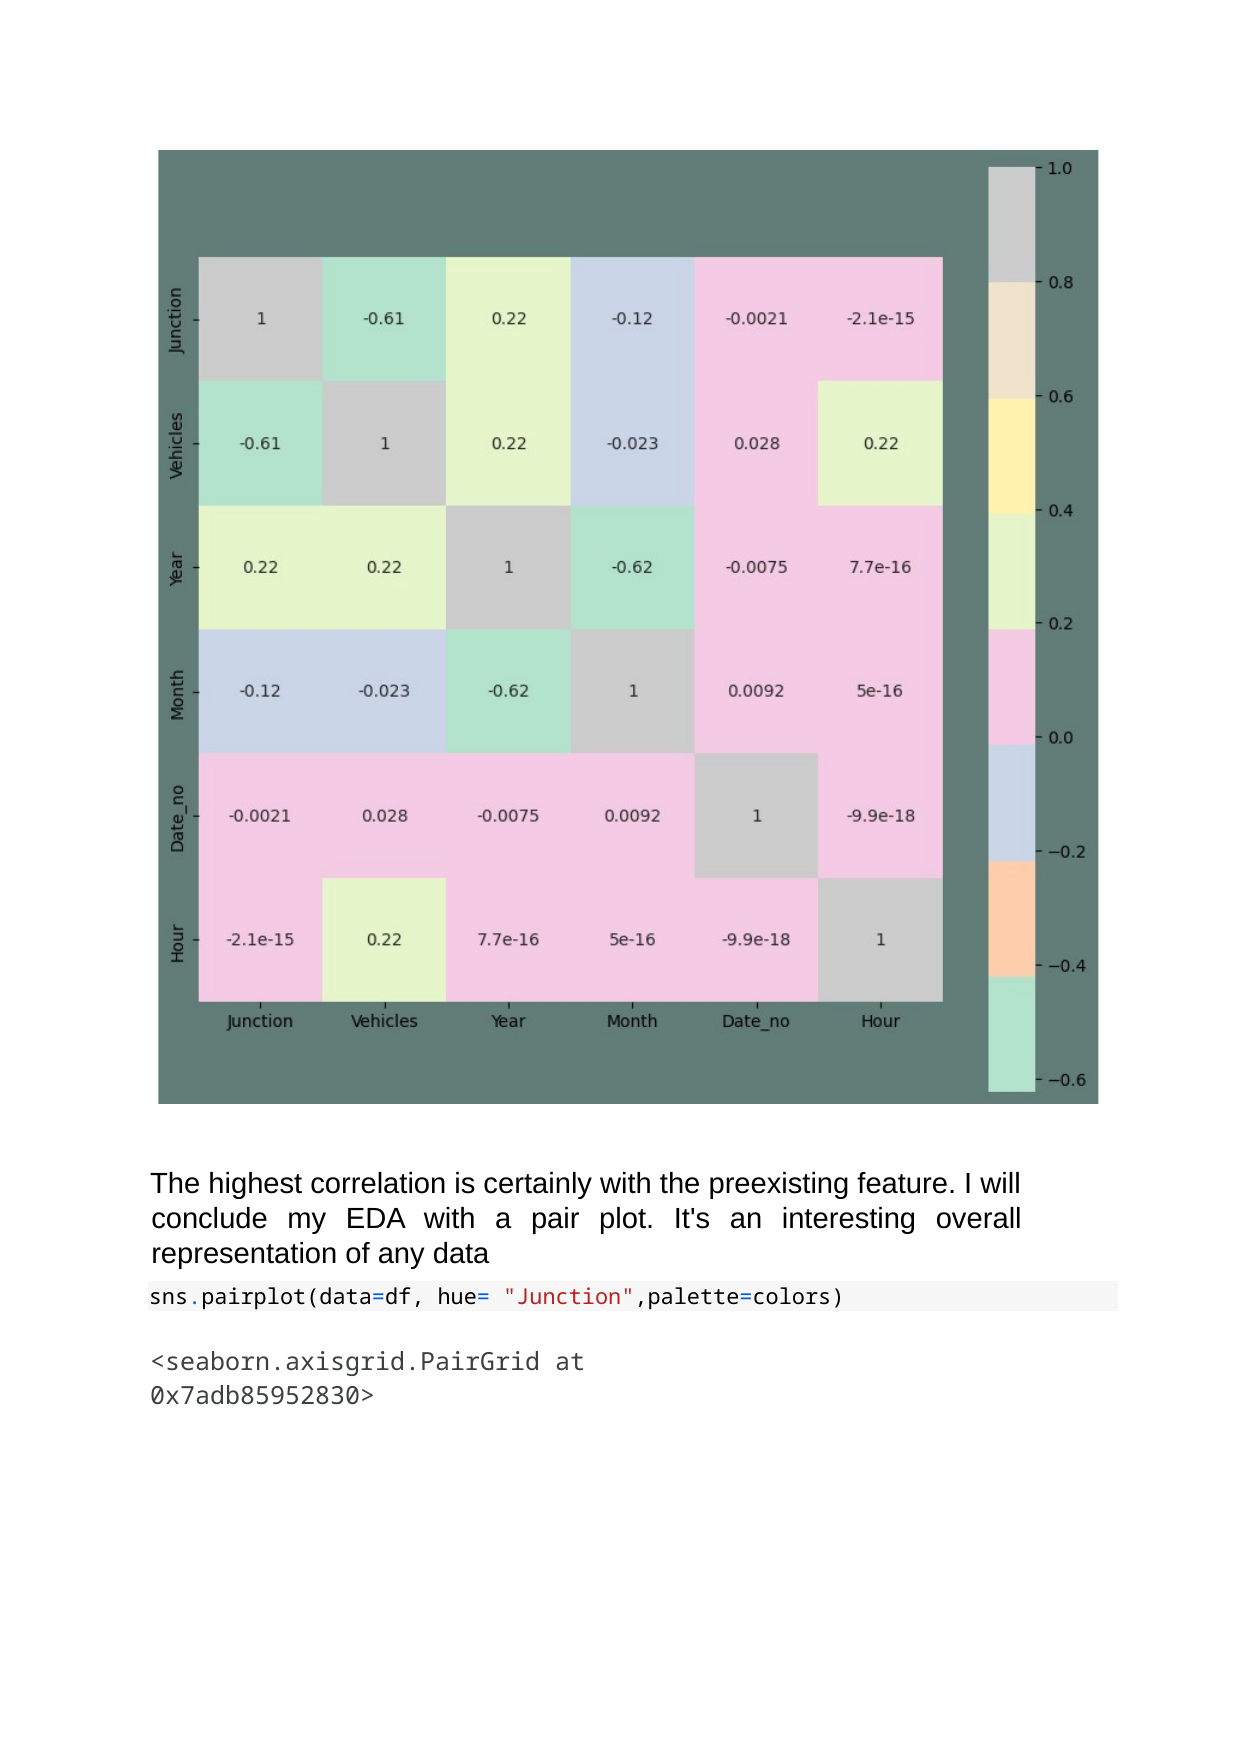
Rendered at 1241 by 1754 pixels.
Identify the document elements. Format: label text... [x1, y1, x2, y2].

text The highest correlation is certainly with the preexisting feature. I will conclude my EDA with a pair plot. It's an interesting overall representation of any data [150, 1166, 1023, 1269]
picture [158, 150, 1099, 1104]
text <seaborn.axisgrid.PairGrid at 0x7adb85952830> [150, 1343, 783, 1412]
text sns.pairplot(data=df, hue= "Junction",palette=colors) [148, 1281, 1118, 1311]
